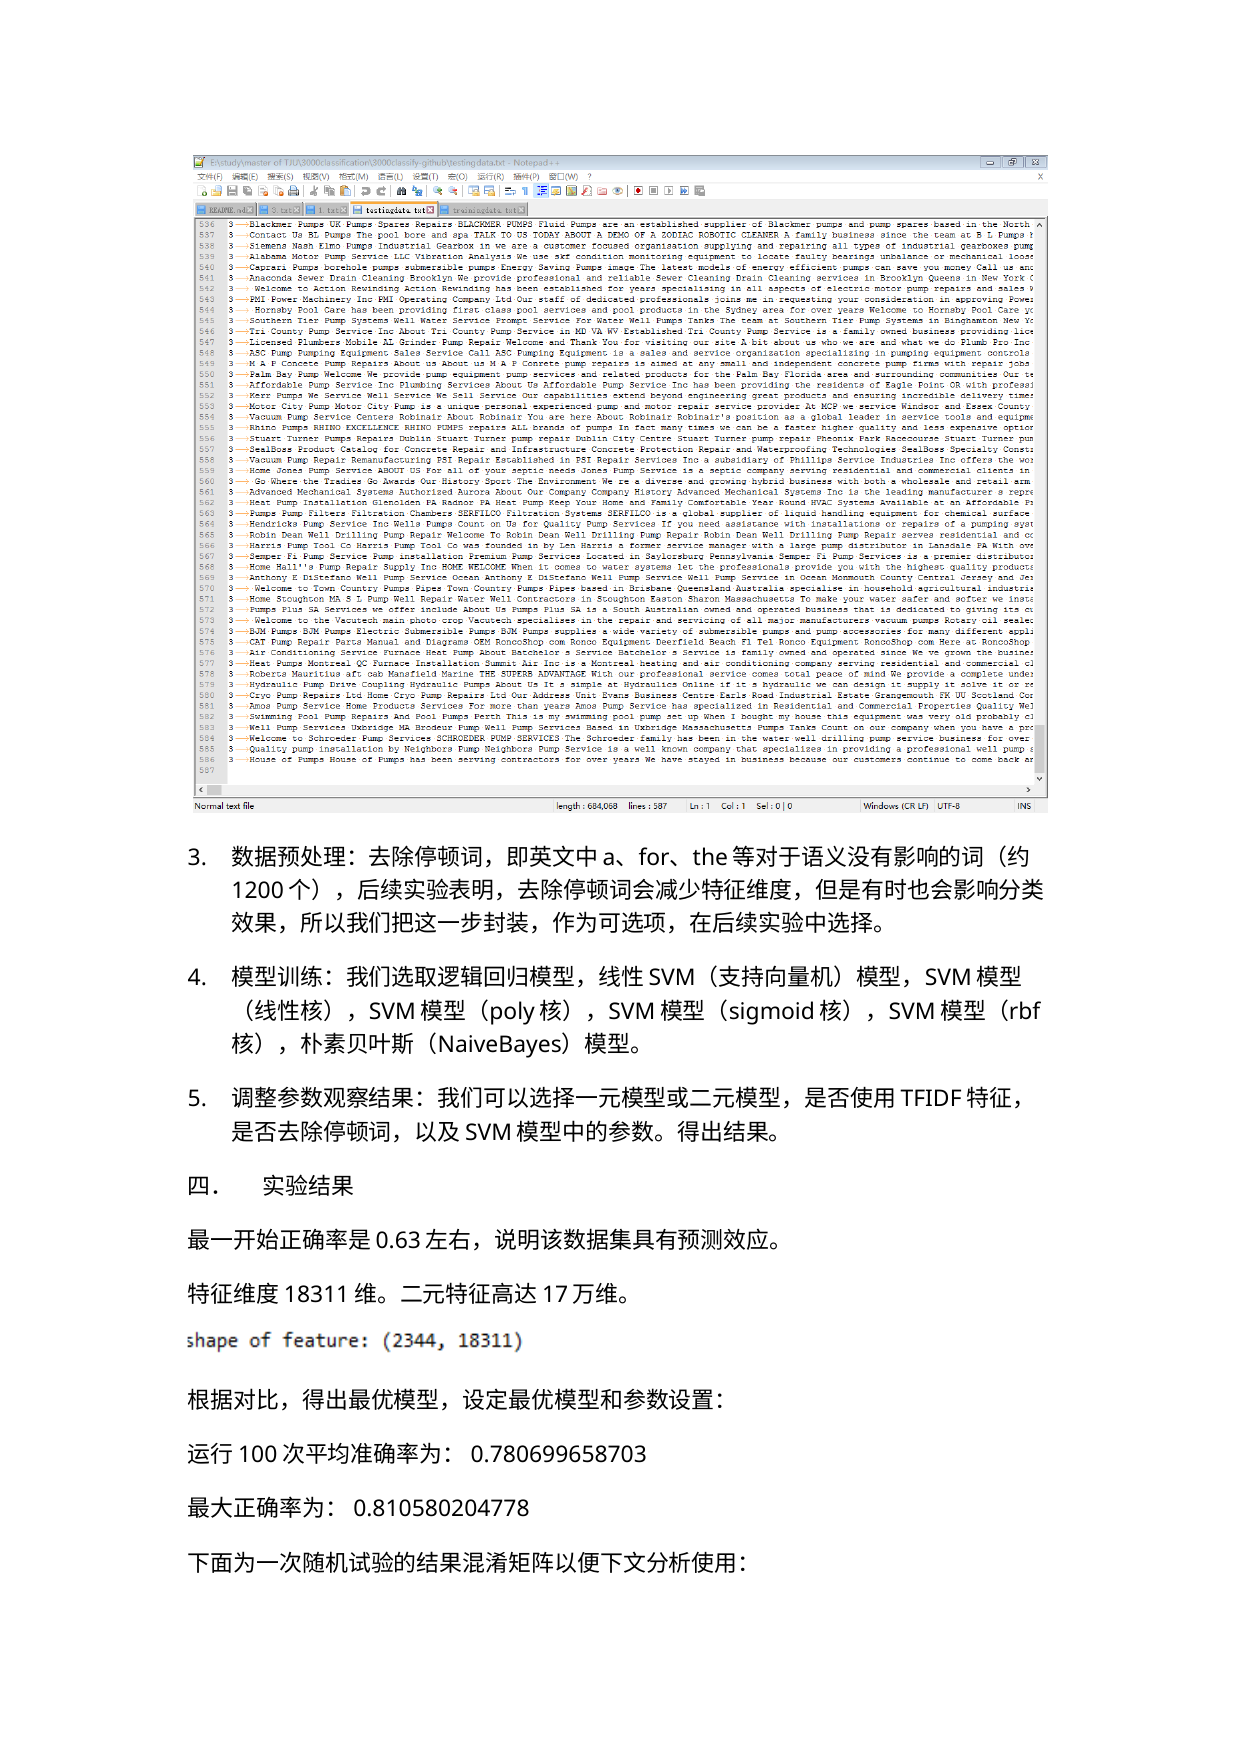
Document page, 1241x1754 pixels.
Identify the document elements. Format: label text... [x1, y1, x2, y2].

text 运行100次平均准确率为： 0.780699658703 [187, 1436, 1053, 1469]
text 最大正确率为： 0.810580204778 [187, 1490, 1053, 1523]
text 最一开始正确率是0.63左右，说明该数据集具有预测效应。 [187, 1222, 1053, 1255]
list 调整参数观察结果：我们可以选择一元模型或二元模型，是否使用TFIDF特征，是否去除停顿词，以及SVM模型中的参数。得出结果。 [187, 1080, 1053, 1147]
list 数据预处理：去除停顿词，即英文中a、for、the等对于语义没有影响的词（约1200个），后续实验表明，去除停顿词会减少特征维度，但是有时也会影响分类效果，所以我们把这一步封装，作为可选项，在后续实验中选择。 [187, 838, 1053, 938]
list 实验结果 [187, 1167, 1053, 1201]
text 特征维度18311维。二元特征高达17万维。 [187, 1276, 1053, 1309]
list 模型训练：我们选取逻辑回归模型，线性SVM（支持向量机）模型，SVM模型（线性核），SVM模型（poly核），SVM模型（sigmoid核），SVM模型（rbf核），朴素贝叶斯（NaiveBayes）模型。 [187, 959, 1053, 1059]
text 下面为一次随机试验的结果混淆矩阵以便下文分析使用： [187, 1544, 1053, 1578]
text 根据对比，得出最优模型，设定最优模型和参数设置： [187, 1382, 1053, 1415]
